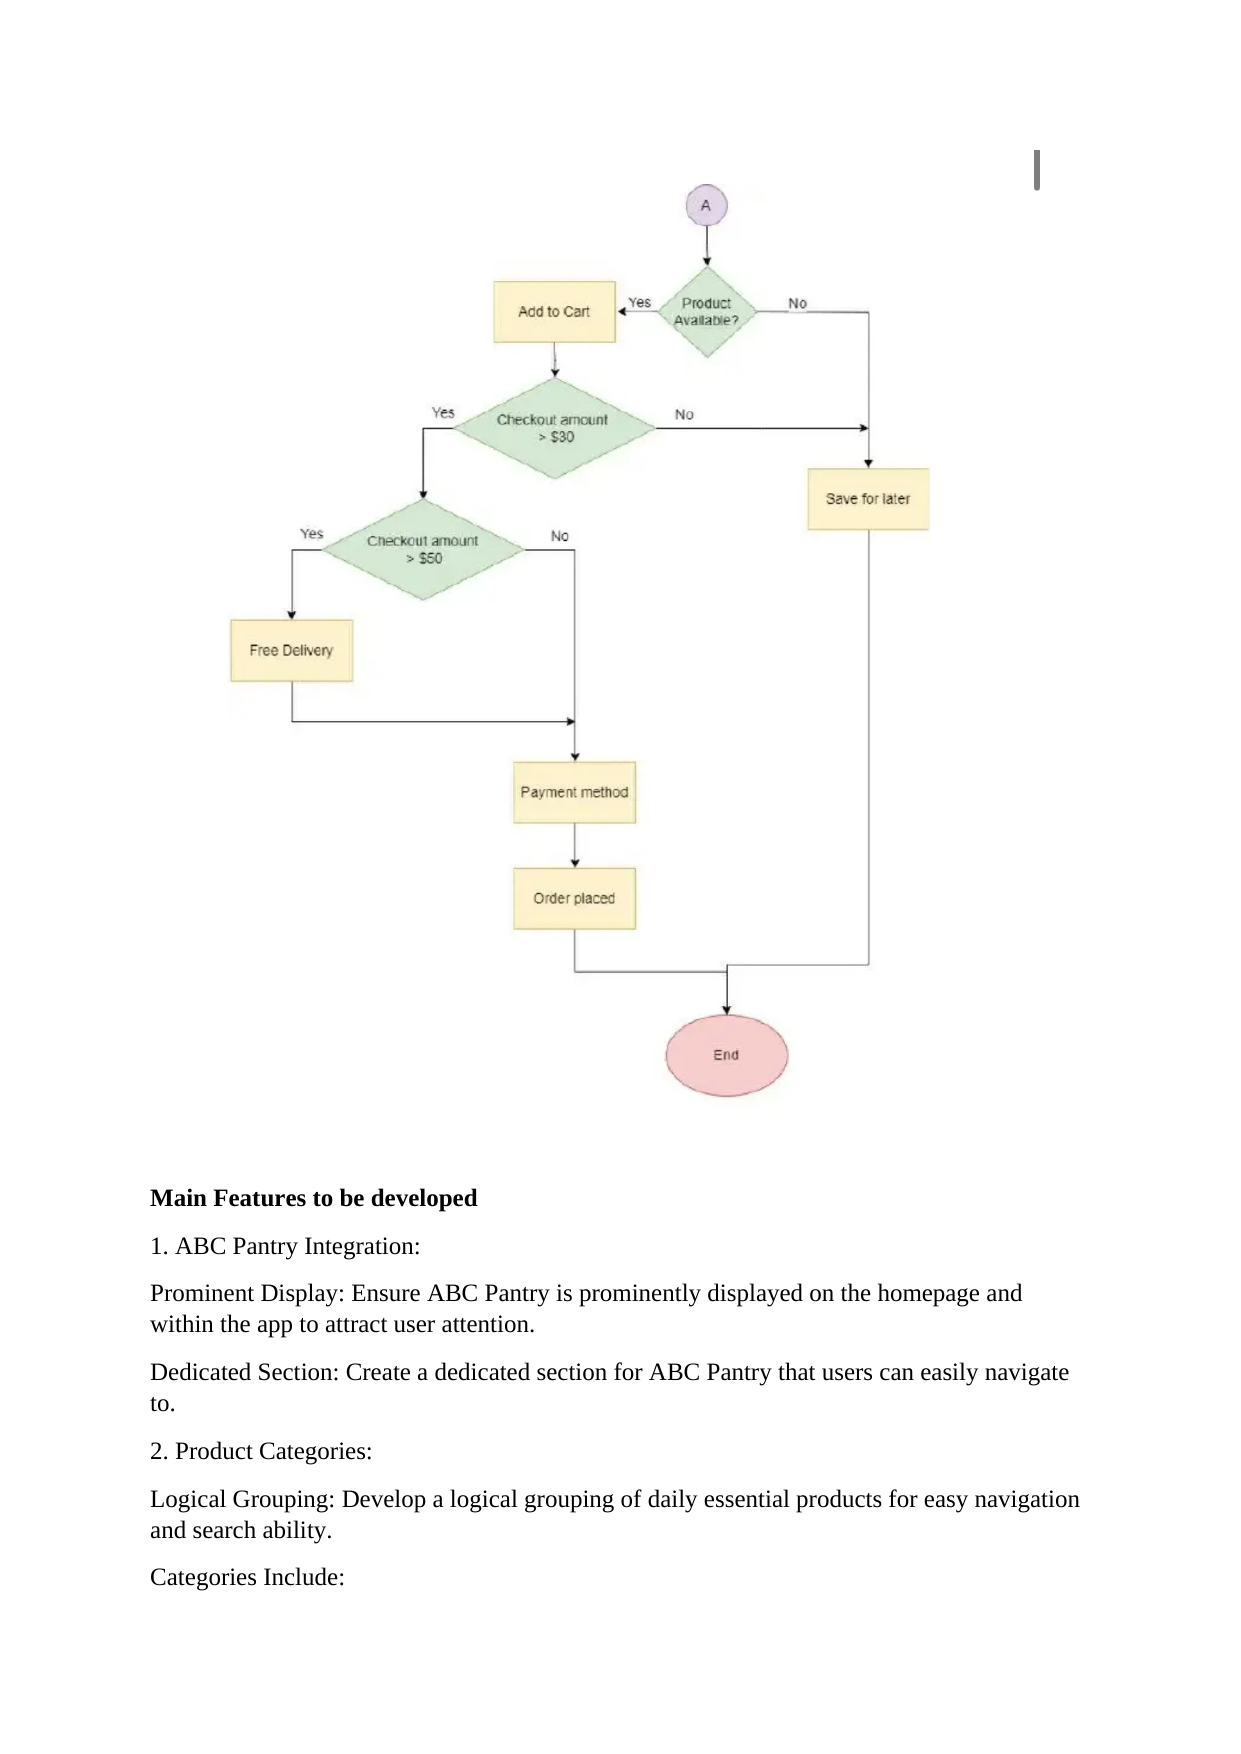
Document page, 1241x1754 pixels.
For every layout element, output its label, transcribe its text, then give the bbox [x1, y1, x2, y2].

text Dedicated Section: Create a dedicated section for ABC Pantry that users can easily navigate to. [150, 1357, 1090, 1417]
text 2. Product Categories: [150, 1436, 1090, 1465]
text 1. ABC Pantry Integration: [150, 1231, 1090, 1259]
text Prominent Display: Ensure ABC Pantry is prominently displayed on the homepage and within the app to attract user attention. [150, 1278, 1090, 1338]
text Logical Grouping: Develop a logical grouping of daily essential products for easy navigation and search ability. [150, 1484, 1090, 1543]
picture [150, 150, 1046, 1134]
text Main Features to be developed [150, 1183, 1090, 1212]
text Categories Include: [150, 1562, 1090, 1591]
